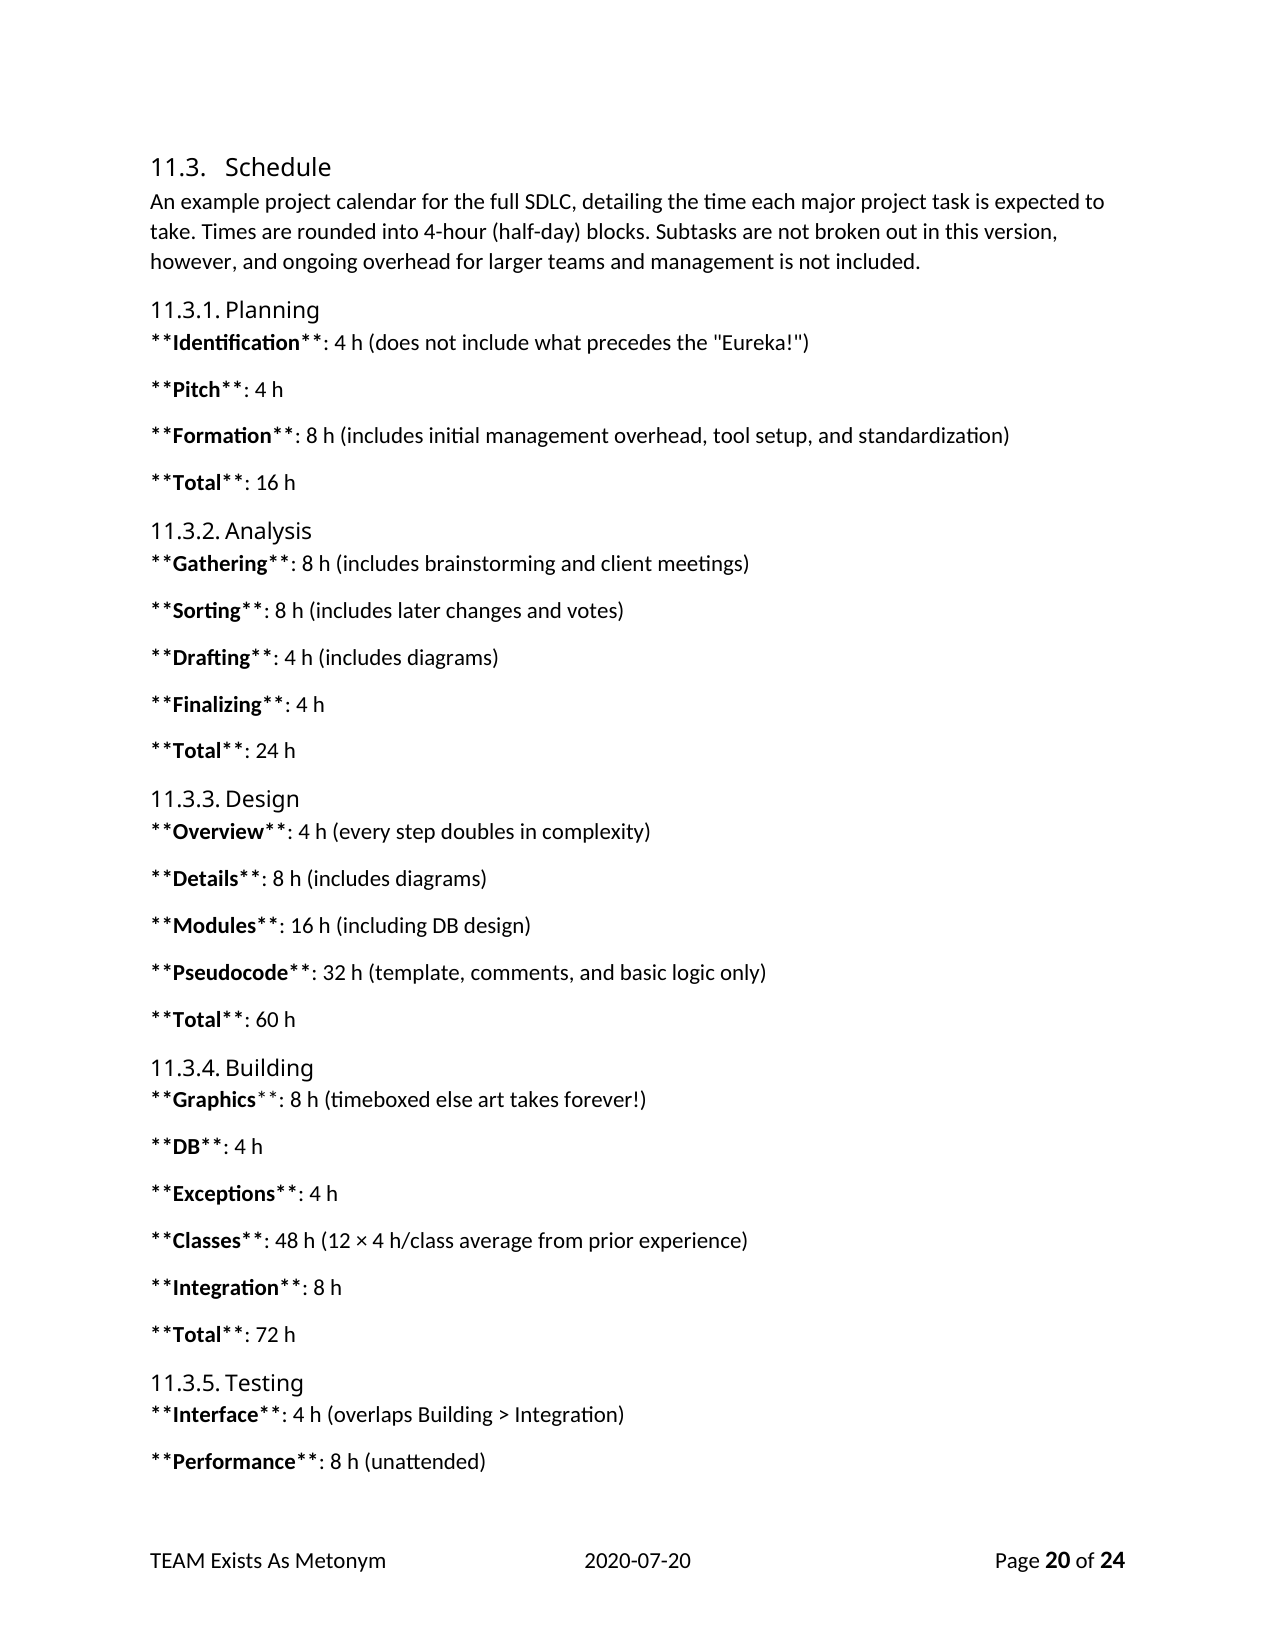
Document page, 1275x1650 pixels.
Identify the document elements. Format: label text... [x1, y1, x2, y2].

subtitle Planning [150, 294, 1125, 325]
text **Graphics**: 8 h (timeboxed else art takes forever!) [150, 1085, 1125, 1113]
text **Classes**: 48 h (12 × 4 h/class average from prior experience) [150, 1226, 1125, 1254]
subtitle Analysis [150, 515, 1125, 547]
text An example project calendar for the full SDLC, detailing the time each major project task is expected to take. Times are rounded into 4-hour (half-day) blocks. Subtasks are not broken out in this version, however, and ongoing overhead for larger teams and management is not included. [150, 187, 1125, 275]
text **Total**: 60 h [150, 1005, 1125, 1033]
text **Total**: 72 h [150, 1320, 1125, 1348]
text **DB**: 4 h [150, 1132, 1125, 1160]
text **Total**: 24 h [150, 737, 1125, 764]
text **Exceptions**: 4 h [150, 1179, 1125, 1207]
text **Finalizing**: 4 h [150, 690, 1125, 718]
text **Performance**: 8 h (unattended) [150, 1447, 1125, 1475]
text **Pitch**: 4 h [150, 375, 1125, 403]
text **Integration**: 8 h [150, 1273, 1125, 1301]
text **Drafting**: 4 h (includes diagrams) [150, 643, 1125, 671]
subtitle Building [150, 1052, 1125, 1083]
text **Gathering**: 8 h (includes brainstorming and client meetings) [150, 549, 1125, 577]
text **Formation**: 8 h (includes initial management overhead, tool setup, and standardization) [150, 422, 1125, 449]
text **Interface**: 4 h (overlaps Building > Integration) [150, 1400, 1125, 1428]
subtitle Testing [150, 1367, 1125, 1398]
text **Modules**: 16 h (including DB design) [150, 911, 1125, 939]
text **Details**: 8 h (includes diagrams) [150, 864, 1125, 892]
text **Identification**: 4 h (does not include what precedes the "Eureka!") [150, 328, 1125, 356]
text **Total**: 16 h [150, 468, 1125, 496]
text **Sorting**: 8 h (includes later changes and votes) [150, 596, 1125, 624]
text **Overview**: 4 h (every step doubles in complexity) [150, 817, 1125, 845]
subtitle Schedule [150, 150, 1125, 184]
subtitle Design [150, 783, 1125, 815]
text **Pseudocode**: 32 h (template, comments, and basic logic only) [150, 958, 1125, 986]
